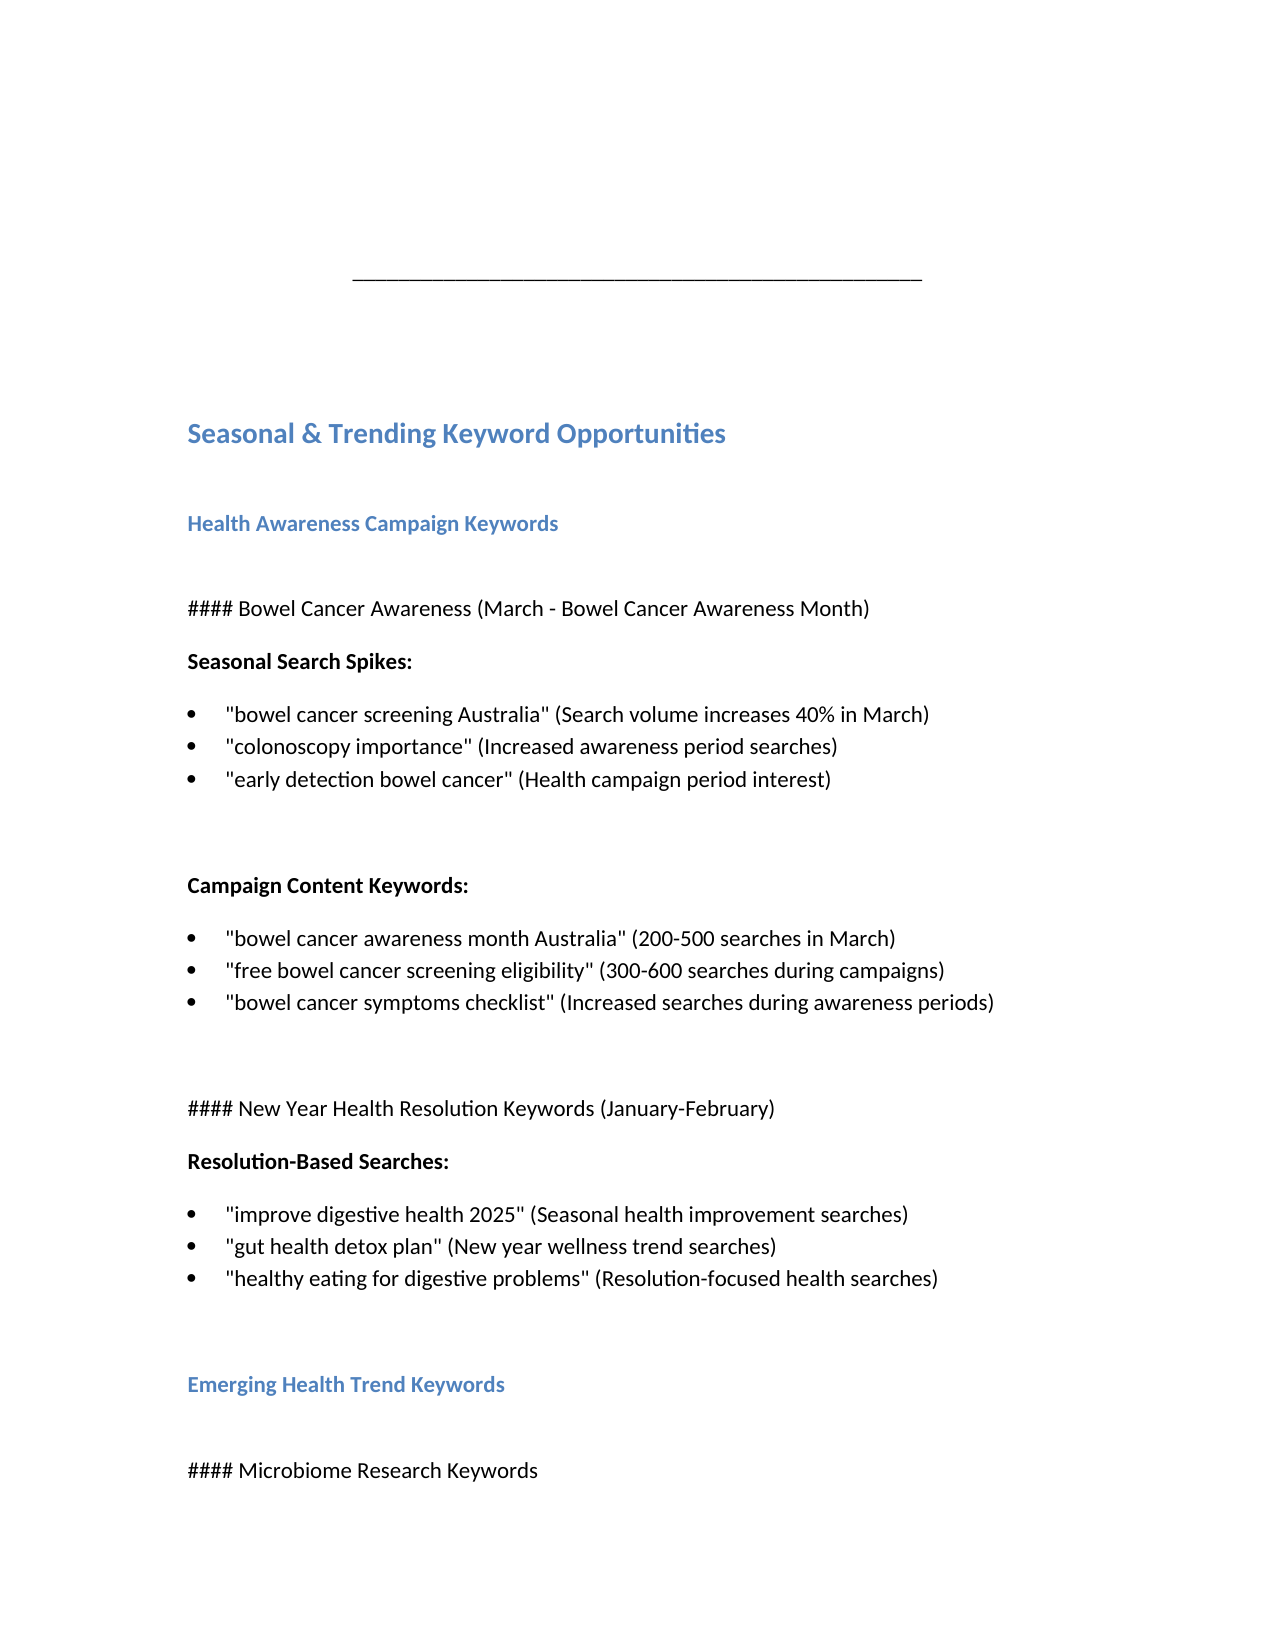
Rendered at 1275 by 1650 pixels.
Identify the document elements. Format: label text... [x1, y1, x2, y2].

list "bowel cancer symptoms checklist" (Increased searches during awareness periods) [187, 988, 1087, 1016]
list "bowel cancer awareness month Australia" (200-500 searches in March) [187, 924, 1087, 952]
text #### Microbiome Research Keywords [187, 1456, 1087, 1484]
list "gut health detox plan" (New year wellness trend searches) [187, 1232, 1087, 1260]
subtitle Health Awareness Campaign Keywords [187, 509, 1087, 537]
subtitle Emerging Health Trend Keywords [187, 1371, 1087, 1399]
text Campaign Content Keywords: [187, 871, 1087, 899]
text Seasonal Search Spikes: [187, 647, 1087, 675]
list "early detection bowel cancer" (Health campaign period interest) [187, 765, 1087, 793]
text Resolution-Based Searches: [187, 1147, 1087, 1175]
text #### Bowel Cancer Awareness (March - Bowel Cancer Awareness Month) [187, 594, 1087, 622]
text #### New Year Health Resolution Keywords (January-February) [187, 1094, 1087, 1122]
subtitle Seasonal & Trending Keyword Opportunities [187, 415, 1087, 451]
list "free bowel cancer screening eligibility" (300-600 searches during campaigns) [187, 956, 1087, 984]
list "bowel cancer screening Australia" (Search volume increases 40% in March) [187, 700, 1087, 728]
text __________________________________________________ [187, 256, 1087, 284]
list "colonoscopy importance" (Increased awareness period searches) [187, 732, 1087, 761]
list "healthy eating for digestive problems" (Resolution-focused health searches) [187, 1264, 1087, 1293]
list "improve digestive health 2025" (Seasonal health improvement searches) [187, 1200, 1087, 1228]
